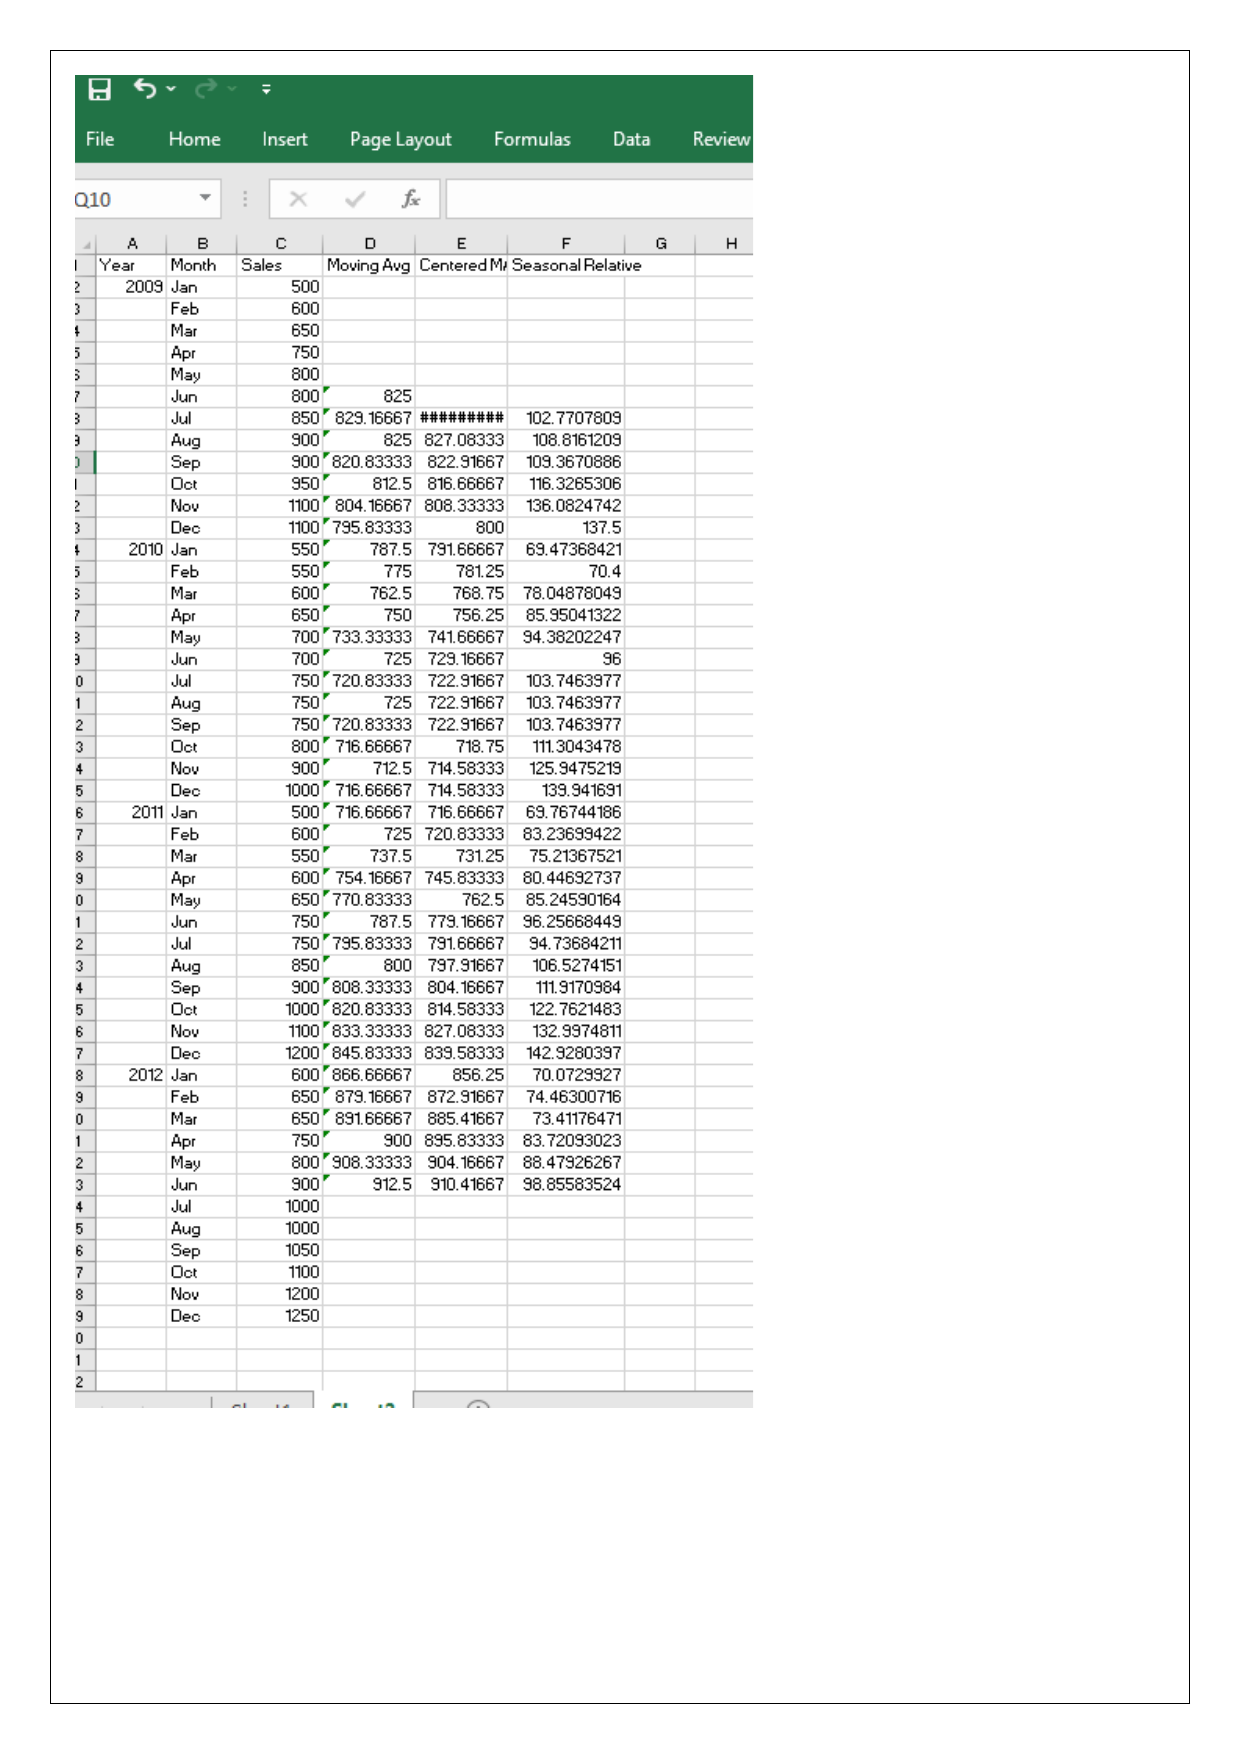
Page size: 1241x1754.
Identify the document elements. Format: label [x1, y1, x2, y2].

picture [75, 75, 754, 1408]
